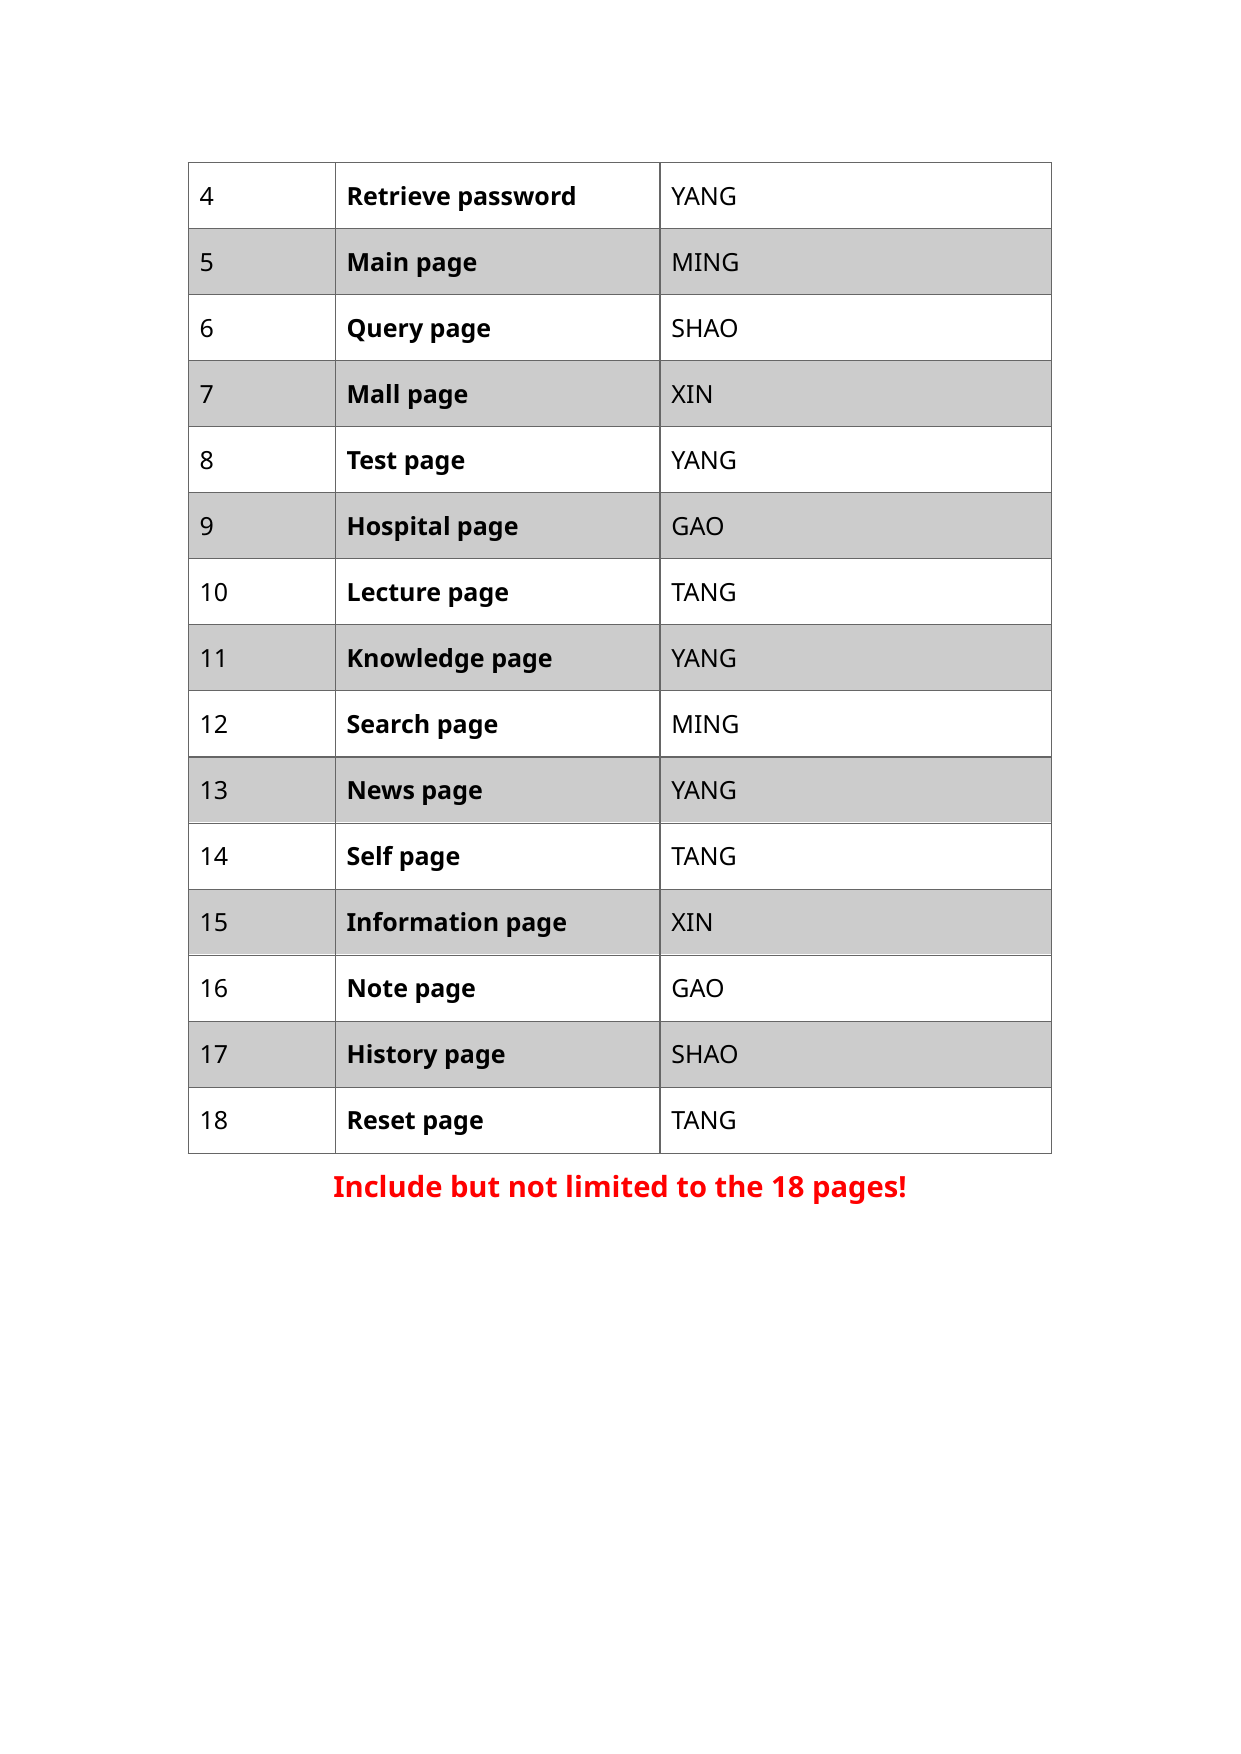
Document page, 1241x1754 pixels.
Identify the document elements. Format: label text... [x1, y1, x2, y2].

table_cell TANG [661, 1088, 1051, 1153]
table_cell 18 [189, 1088, 335, 1153]
table_cell XIN [661, 890, 1051, 954]
table_cell History page [336, 1022, 659, 1087]
table_cell 13 [189, 758, 335, 822]
table_cell Mall page [336, 361, 659, 426]
text Include but not limited to the 18 pages! [187, 1154, 1053, 1219]
table_cell 14 [189, 824, 335, 888]
table_cell 5 [189, 229, 335, 294]
table_cell 6 [189, 295, 335, 360]
table_cell Knowledge page [336, 625, 659, 690]
table_cell Reset page [336, 1088, 659, 1153]
table_cell 7 [189, 361, 335, 426]
table_cell 16 [189, 956, 335, 1021]
table_cell 15 [189, 890, 335, 954]
table_cell Query page [336, 295, 659, 360]
table_cell TANG [661, 824, 1051, 888]
table_cell YANG [661, 427, 1051, 492]
table_cell 17 [189, 1022, 335, 1087]
table_cell MING [661, 229, 1051, 294]
table_cell 10 [189, 559, 335, 624]
table_cell Retrieve password [336, 163, 659, 228]
table_cell 9 [189, 493, 335, 558]
table_cell YANG [661, 758, 1051, 822]
table_cell Main page [336, 229, 659, 294]
table_cell News page [336, 758, 659, 822]
table_cell YANG [661, 625, 1051, 690]
table_cell YANG [661, 163, 1051, 228]
table_cell 8 [189, 427, 335, 492]
table_cell 11 [189, 625, 335, 690]
table_cell 12 [189, 691, 335, 756]
table_cell Information page [336, 890, 659, 954]
table_cell Hospital page [336, 493, 659, 558]
table_cell TANG [661, 559, 1051, 624]
table_cell GAO [661, 956, 1051, 1021]
table_cell Self page [336, 824, 659, 888]
table_cell SHAO [661, 295, 1051, 360]
table_cell SHAO [661, 1022, 1051, 1087]
table_cell Search page [336, 691, 659, 756]
table_cell MING [661, 691, 1051, 756]
table_cell GAO [661, 493, 1051, 558]
table_cell 4 [189, 163, 335, 228]
table_cell Note page [336, 956, 659, 1021]
table_cell Test page [336, 427, 659, 492]
table_cell XIN [661, 361, 1051, 426]
table_cell Lecture page [336, 559, 659, 624]
